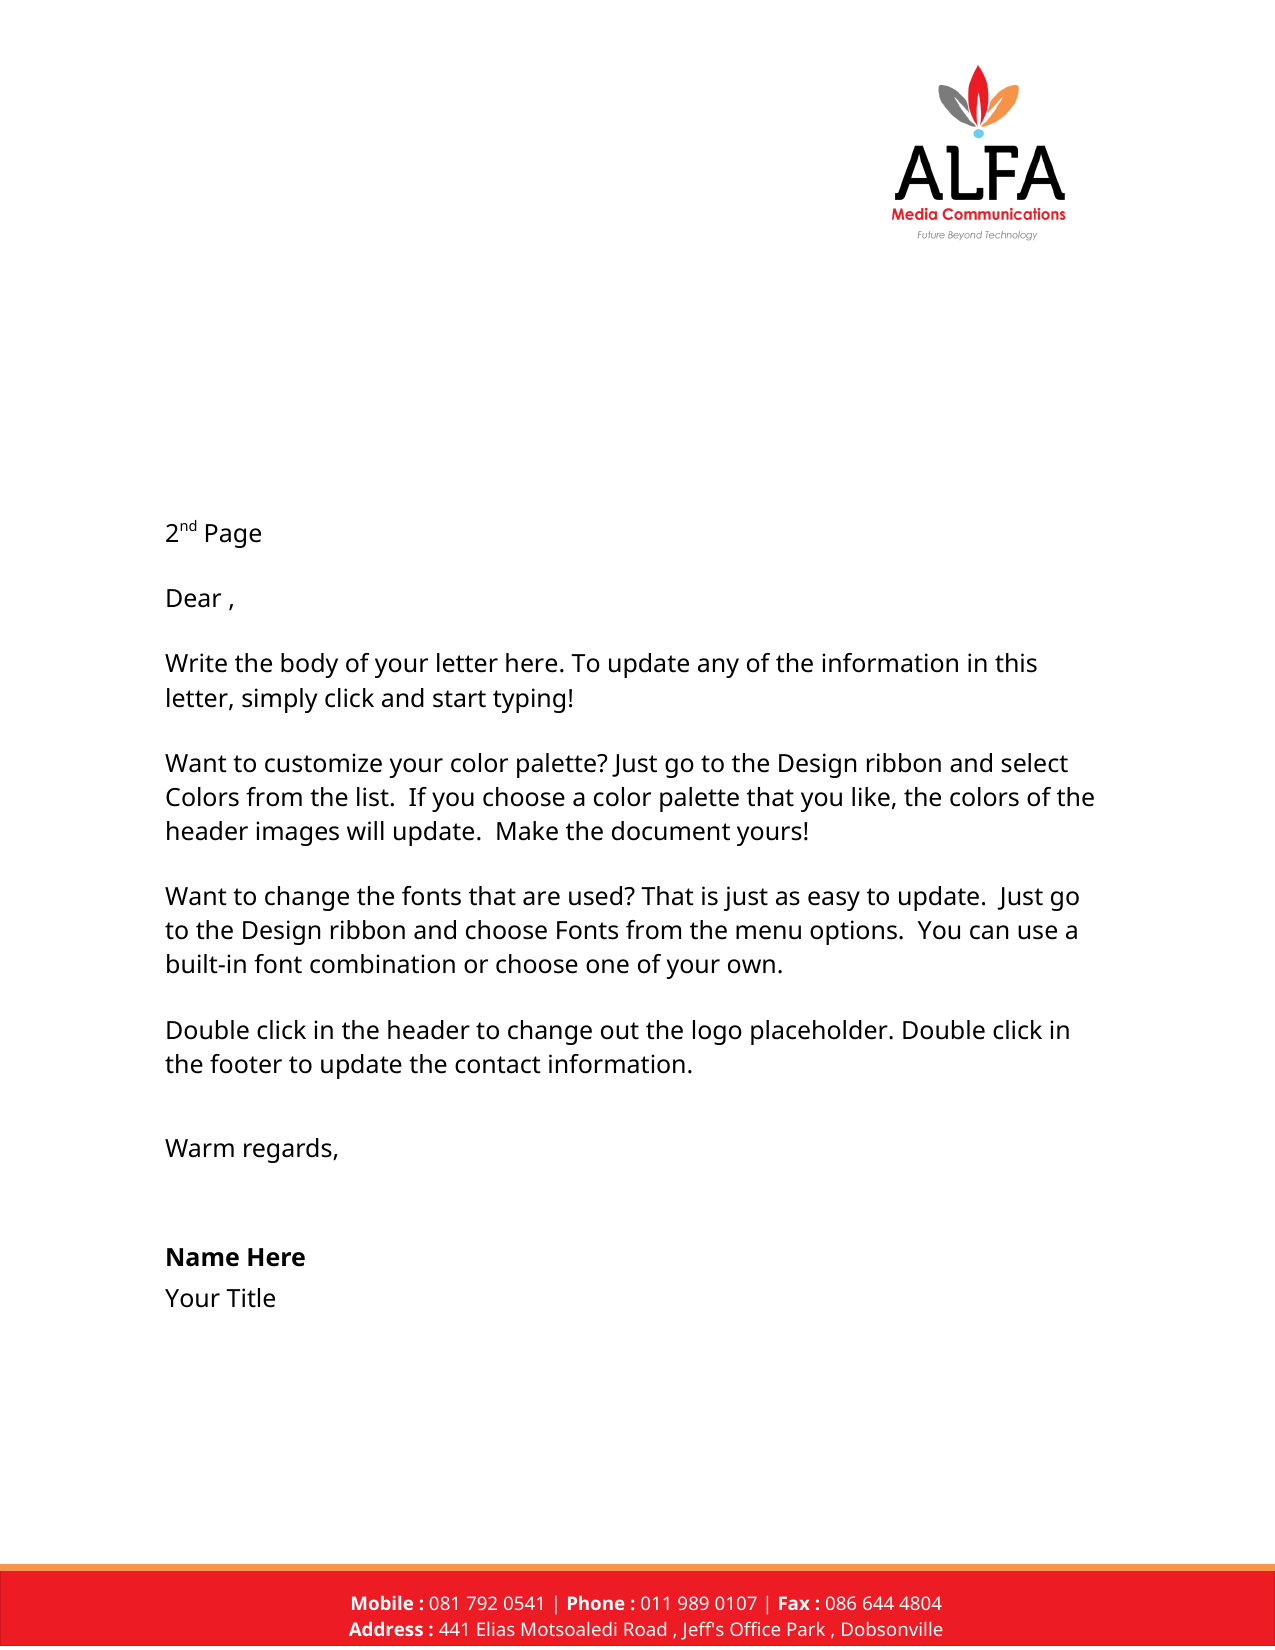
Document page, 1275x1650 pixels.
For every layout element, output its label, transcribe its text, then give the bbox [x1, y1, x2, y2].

text Write the body of your letter here. To update any of the information in this letter, simply click and start typing! [165, 646, 1110, 714]
text Double click in the header to change out the logo placeholder. Double click in the footer to update the contact information. [165, 1012, 1110, 1081]
picture [845, 45, 1110, 261]
text Name Here [165, 1239, 1110, 1274]
text Warm regards, [165, 1131, 1110, 1164]
text Your Title [165, 1280, 1110, 1314]
text Want to change the fonts that are used? That is just as easy to update. Just go to the Design ribbon and choose Fonts from the menu options. You can use a built-in font combination or choose one of your own. [165, 879, 1110, 981]
text Dear , [165, 581, 1110, 615]
text Want to customize your color palette? Just go to the Design ribbon and select Colors from the list. If you choose a color palette that you like, the colors of the header images will update. Make the document yours! [165, 746, 1110, 848]
text 2nd Page [165, 516, 1110, 549]
